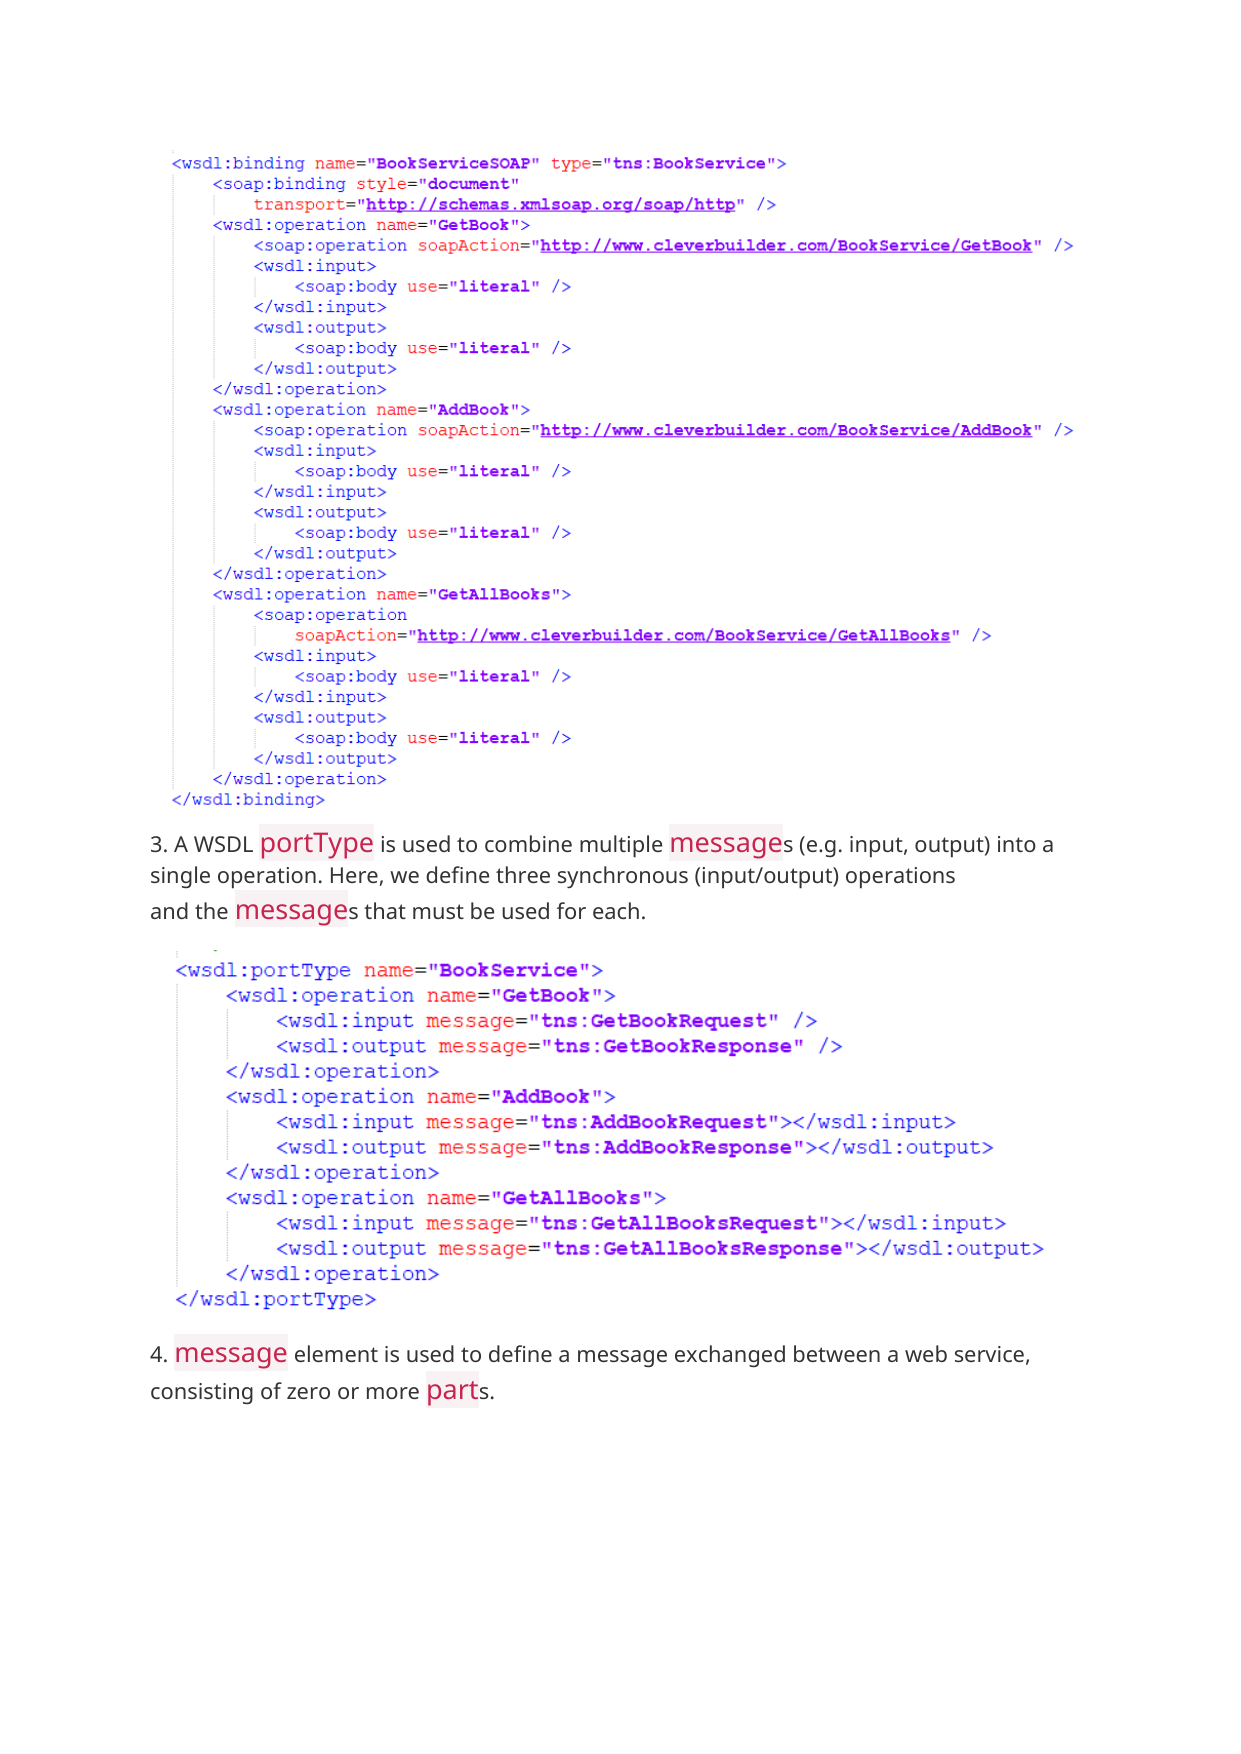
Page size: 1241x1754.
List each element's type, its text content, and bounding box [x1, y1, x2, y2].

picture [150, 150, 1091, 816]
picture [150, 950, 1091, 1327]
text 3. A WSDL portType is used to combine multiple messages (e.g. input, output) into a single operation. Here, we define three synchronous (input/output) operations and the messages that must be used for each. [150, 824, 1090, 927]
text 4. message element is used to define a message exchanged between a web service, consisting of zero or more parts. [150, 1334, 1090, 1408]
